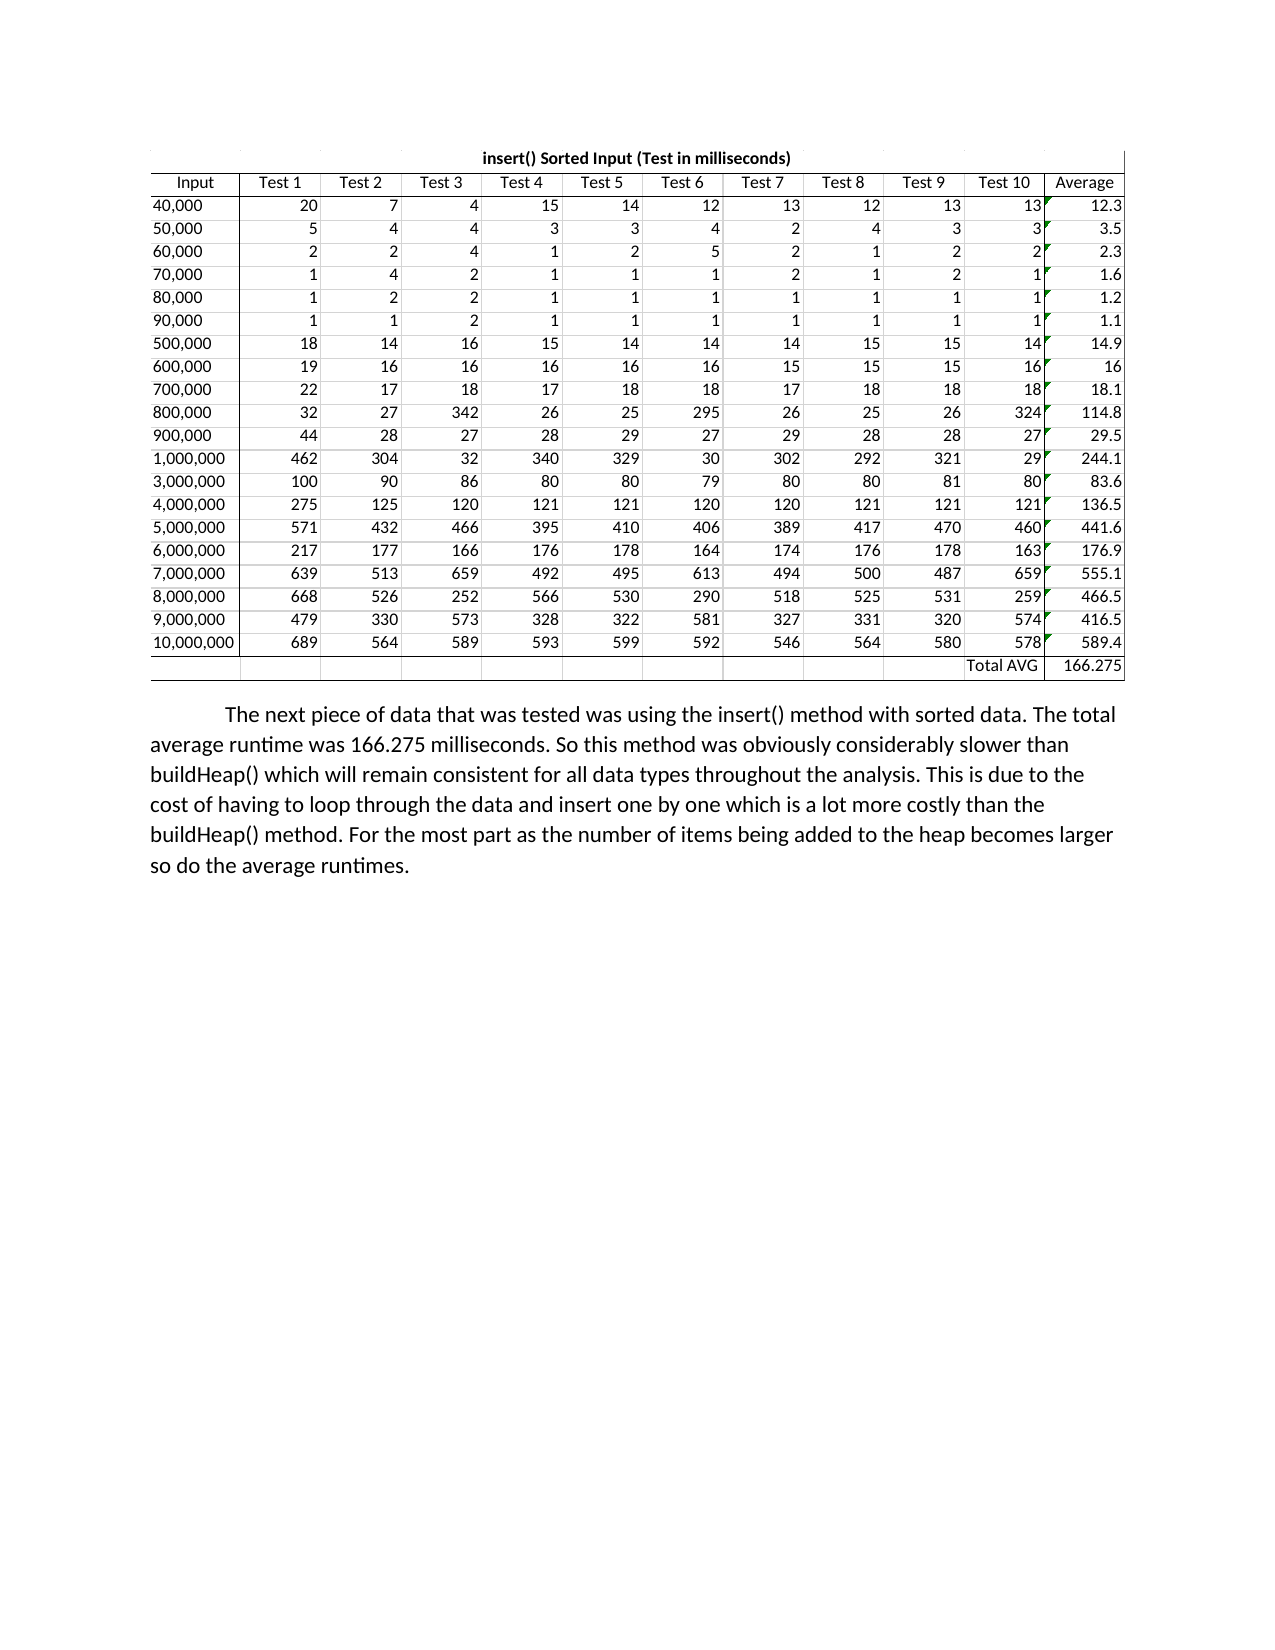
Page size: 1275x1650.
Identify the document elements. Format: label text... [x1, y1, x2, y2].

text The next piece of data that was tested was using the insert() method with sorted data. The total average runtime was 166.275 milliseconds. So this method was obviously considerably slower than buildHeap() which will remain consistent for all data types throughout the analysis. This is due to the cost of having to loop through the data and insert one by one which is a lot more costly than the buildHeap() method. For the most part as the number of items being added to the heap becomes larger so do the average runtimes. [150, 700, 1125, 879]
